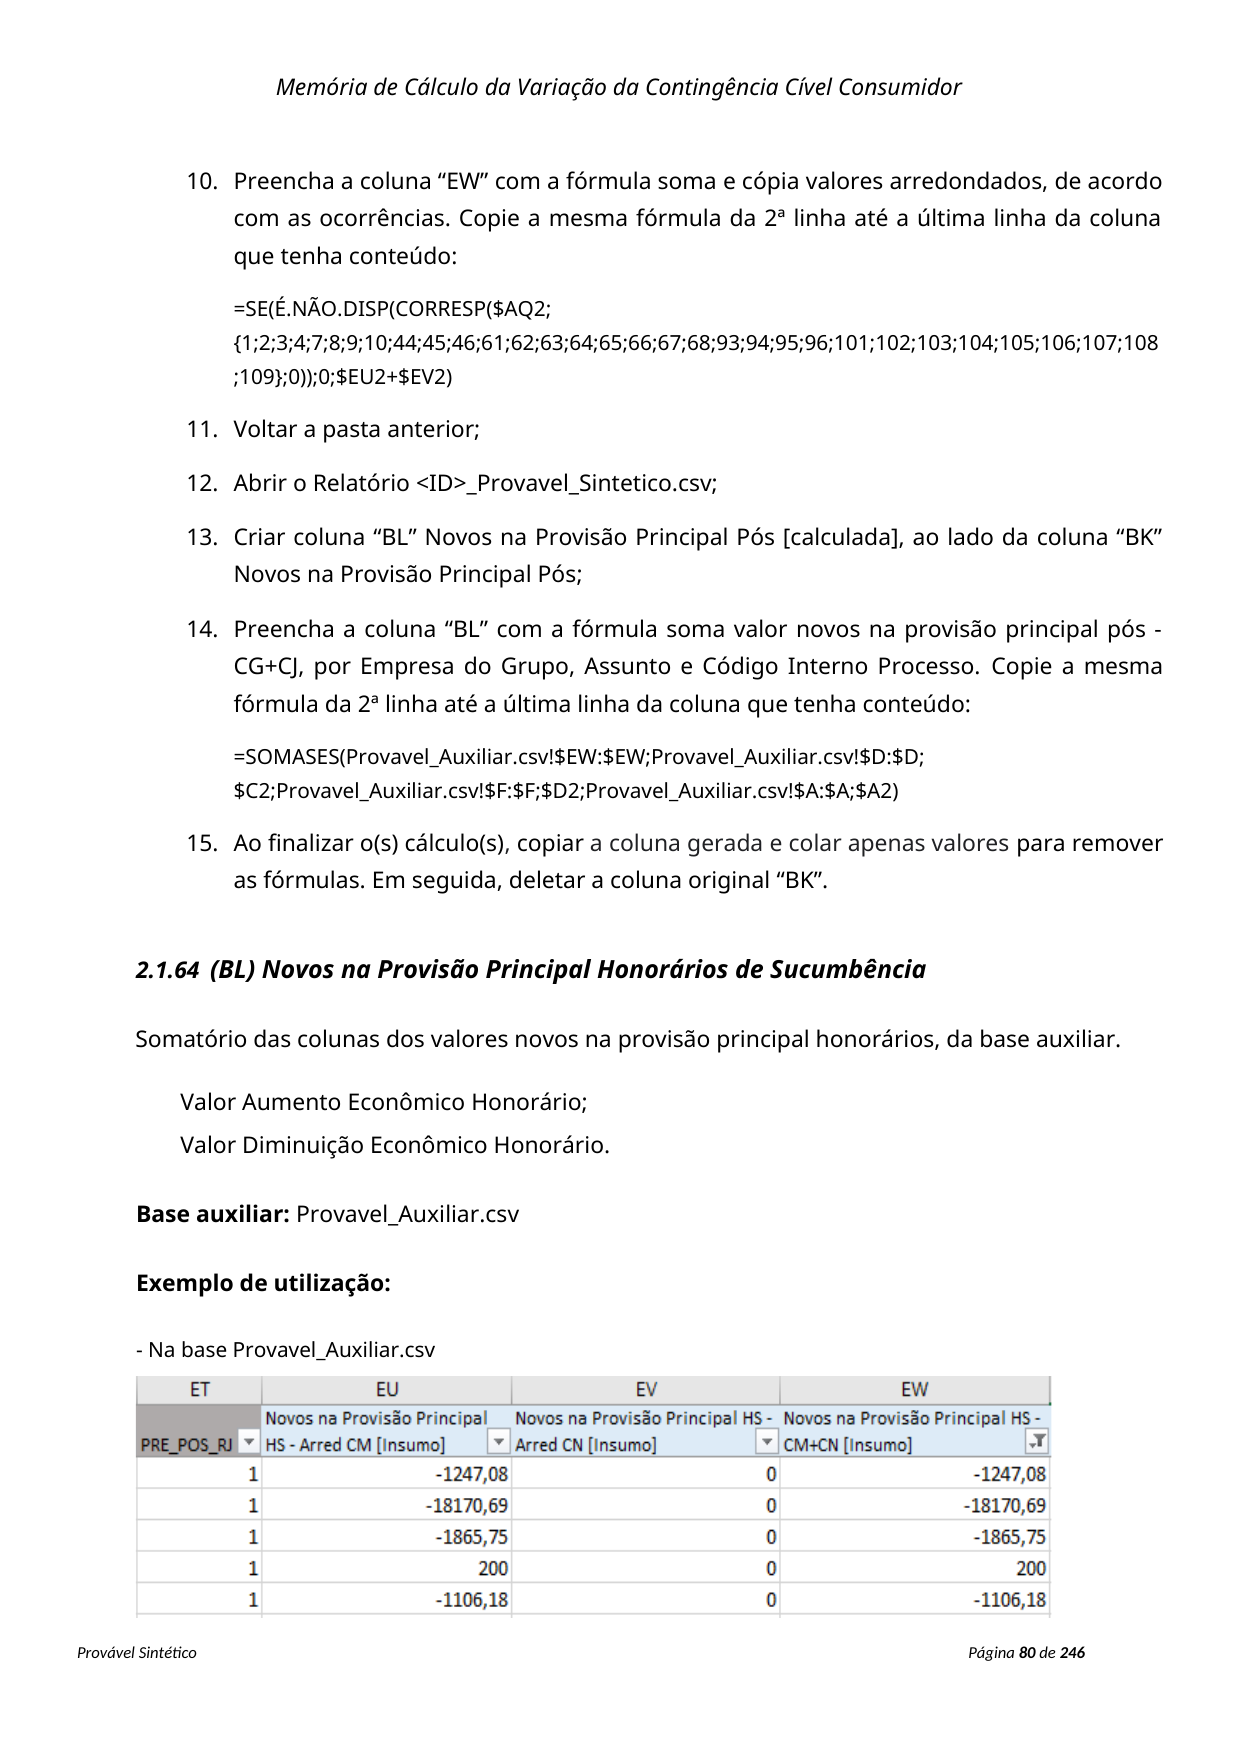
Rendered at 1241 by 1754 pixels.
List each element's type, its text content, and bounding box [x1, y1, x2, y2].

subtitle (BL) Novos na Provisão Principal Honorários de Sucumbência [136, 952, 1163, 986]
text Valor Diminuição Econômico Honorário. [106, 1129, 1163, 1161]
list Voltar a pasta anterior; [186, 413, 1163, 444]
text Somatório das colunas dos valores novos na provisão principal honorários, da base auxiliar. [135, 1023, 1163, 1054]
list Preencha a coluna “EW” com a fórmula soma e cópia valores arredondados, de acordo com as ocorrências. Copie a mesma fórmula da 2ª linha até a última linha da coluna que tenha conteúdo: [186, 164, 1163, 271]
list =SE(É.NÃO.DISP(CORRESP($AQ2;{1;2;3;4;7;8;9;10;44;45;46;61;62;63;64;65;66;67;68;93;94;95;96;101;102;103;104;105;106;107;108;109};0));0;$EU2+$EV2) [233, 294, 1163, 390]
list Abrir o Relatório <ID>_Provavel_Sintetico.csv; [186, 467, 1163, 498]
list Preencha a coluna “BL” com a fórmula soma valor novos na provisão principal pós - CG+CJ, por Empresa do Grupo, Assunto e Código Interno Processo. Copie a mesma fórmula da 2ª linha até a última linha da coluna que tenha conteúdo: [186, 613, 1163, 719]
list =SOMASES(Provavel_Auxiliar.csv!$EW:$EW;Provavel_Auxiliar.csv!$D:$D;$C2;Provavel_Auxiliar.csv!$F:$F;$D2;Provavel_Auxiliar.csv!$A:$A;$A2) [233, 742, 1163, 804]
picture [135, 1376, 1052, 1618]
list Ao finalizar o(s) cálculo(s), copiar a coluna gerada e colar apenas valores para remover as fórmulas. Em seguida, deletar a coluna original “BK”. [186, 827, 1163, 895]
list Criar coluna “BL” Novos na Provisão Principal Pós [calculada], ao lado da coluna “BK” Novos na Provisão Principal Pós; [186, 521, 1163, 590]
text Valor Aumento Econômico Honorário; [106, 1086, 1163, 1117]
text Exemplo de utilização: [136, 1267, 1163, 1298]
text - Na base Provavel_Auxiliar.csv [77, 1336, 1163, 1364]
text Base auxiliar: Provavel_Auxiliar.csv [136, 1198, 1163, 1229]
